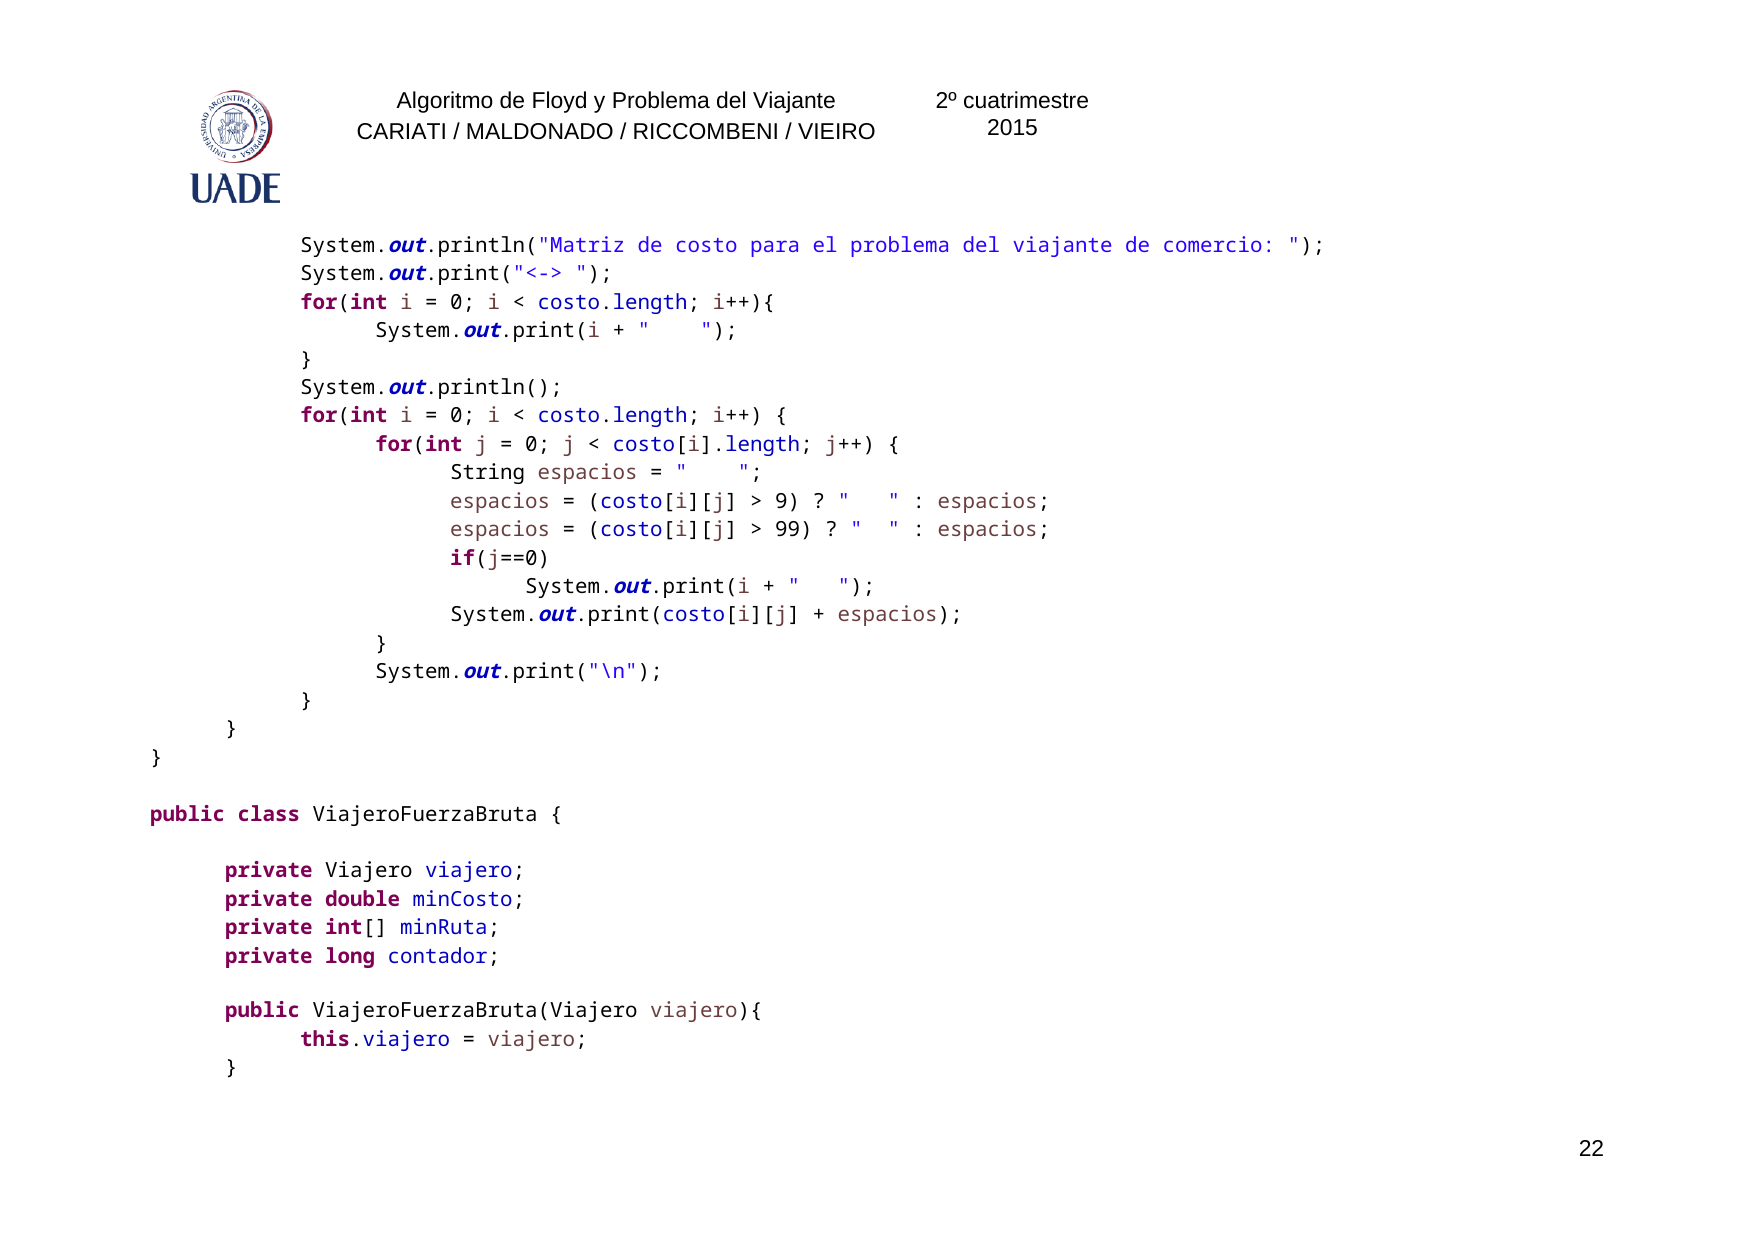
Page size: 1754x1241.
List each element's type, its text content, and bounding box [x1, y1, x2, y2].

text } [150, 1052, 1604, 1081]
text System.out.println(); [150, 372, 1604, 401]
text private double minCosto; [150, 884, 1604, 912]
text public class ViajeroFuerzaBruta { [150, 799, 1604, 827]
text private int[] minRuta; [150, 912, 1604, 941]
picture [160, 87, 305, 205]
text if(j==0) [150, 543, 1604, 571]
text private long contador; [150, 941, 1604, 969]
text System.out.print("\n"); [150, 656, 1604, 685]
text for(int i = 0; i < costo.length; i++) { [150, 401, 1604, 429]
text } [150, 713, 1604, 742]
text } [150, 685, 1604, 713]
text System.out.print(i + " "); [150, 315, 1604, 344]
text espacios = (costo[i][j] > 9) ? " " : espacios; [150, 486, 1604, 514]
text } [150, 344, 1604, 372]
text for(int i = 0; i < costo.length; i++){ [150, 287, 1604, 315]
text System.out.print(i + " "); [150, 571, 1604, 599]
text String espacios = " "; [150, 457, 1604, 486]
text } [150, 742, 1604, 770]
text for(int j = 0; j < costo[i].length; j++) { [150, 429, 1604, 457]
text System.out.print("<-> "); [150, 258, 1604, 287]
text System.out.print(costo[i][j] + espacios); [150, 599, 1604, 628]
text System.out.println("Matriz de costo para el problema del viajante de comercio: "); [150, 230, 1604, 258]
text public ViajeroFuerzaBruta(Viajero viajero){ [150, 996, 1604, 1024]
text this.viajero = viajero; [150, 1024, 1604, 1052]
text } [150, 628, 1604, 656]
text espacios = (costo[i][j] > 99) ? " " : espacios; [150, 514, 1604, 543]
text private Viajero viajero; [150, 856, 1604, 884]
